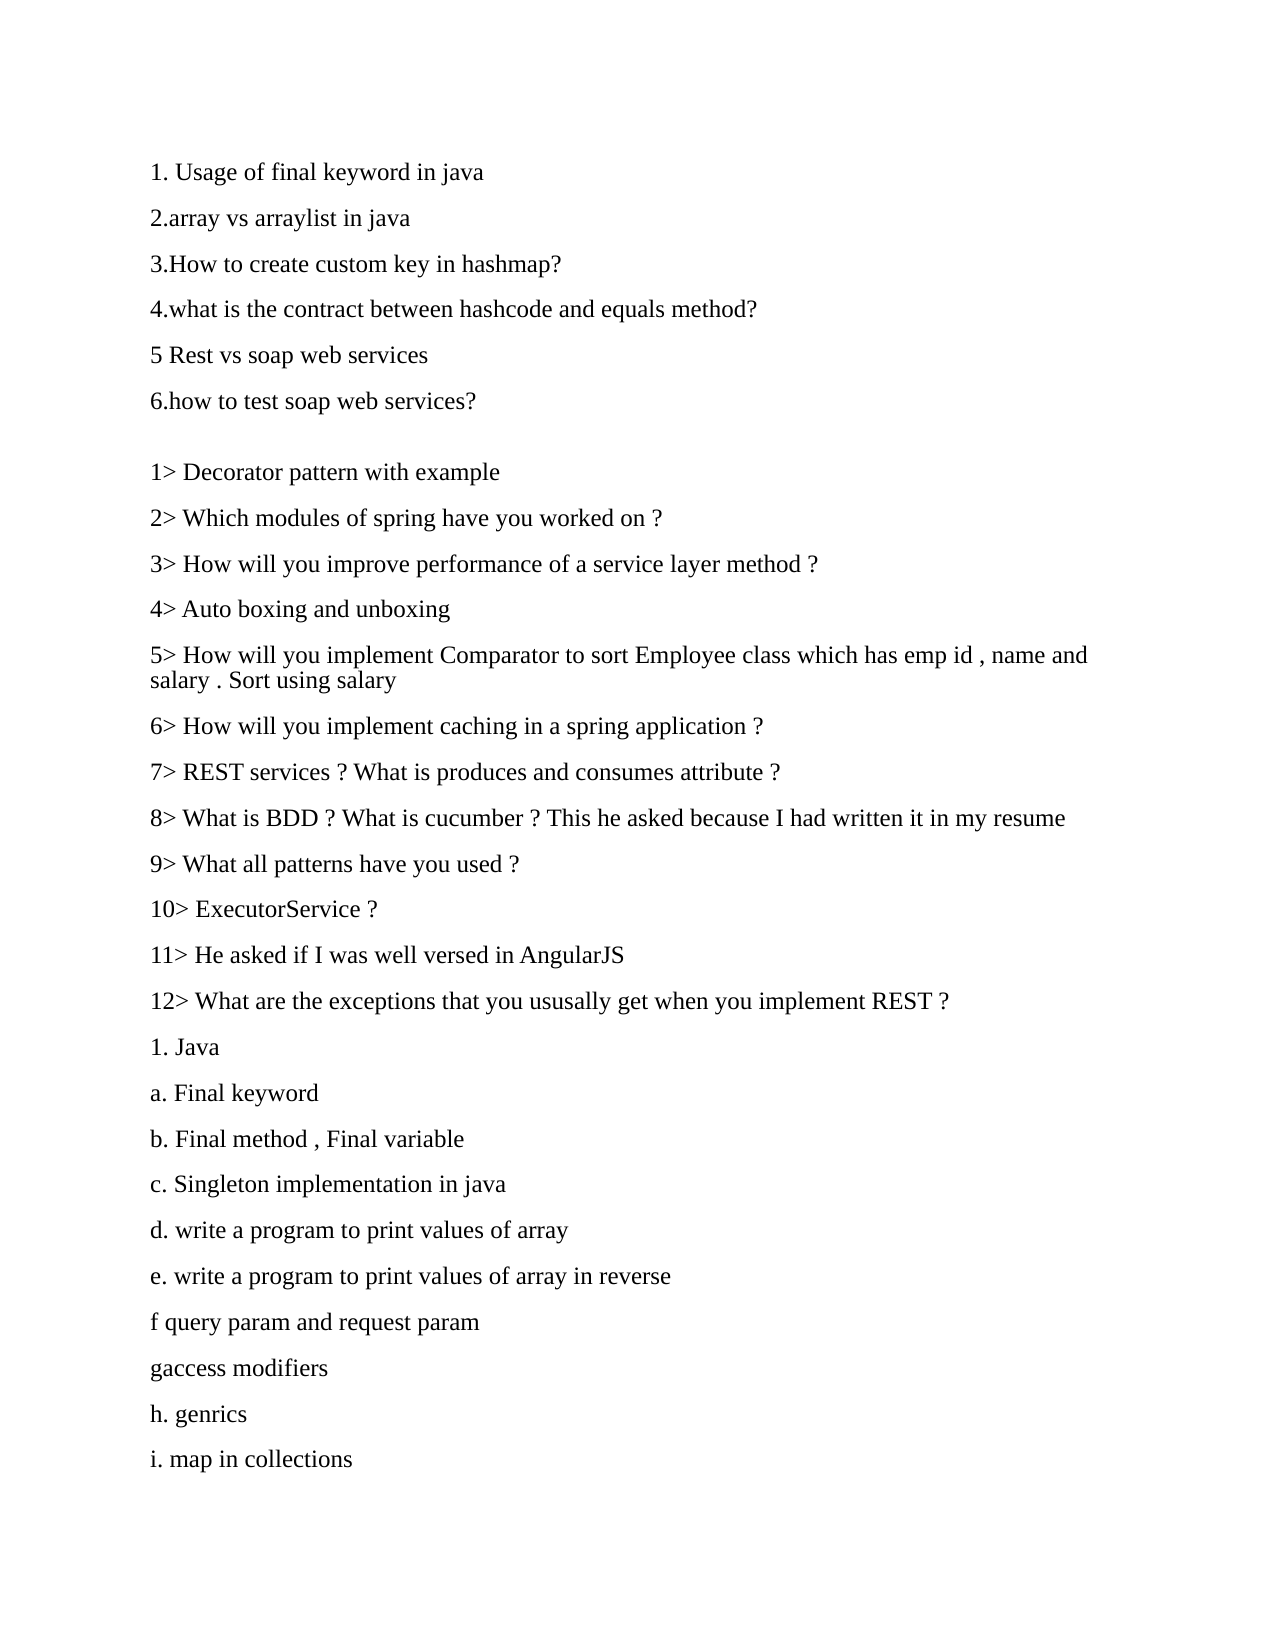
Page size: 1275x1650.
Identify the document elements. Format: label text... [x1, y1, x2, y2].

text 1. Usage of final keyword in java [150, 160, 1125, 185]
text 1> Decorator pattern with example [150, 460, 1125, 485]
text 6> How will you implement caching in a spring application ? [150, 714, 1125, 739]
text c. Singleton implementation in java [150, 1173, 1125, 1198]
text i. map in collections [150, 1448, 1125, 1473]
text 3> How will you improve performance of a service layer method ? [150, 552, 1125, 577]
text h. genrics [150, 1402, 1125, 1427]
text 5 Rest vs soap web services [150, 344, 1125, 369]
text 12> What are the exceptions that you ususally get when you implement REST ? [150, 989, 1125, 1014]
text 6.how to test soap web services? [150, 389, 1125, 439]
text 3.How to create custom key in hashmap? [150, 252, 1125, 277]
text 5> How will you implement Comparator to sort Employee class which has emp id , name and salary . Sort using salary [150, 644, 1125, 694]
text 2.array vs arraylist in java [150, 206, 1125, 231]
text 8> What is BDD ? What is cucumber ? This he asked because I had written it in my resume [150, 806, 1125, 831]
text a. Final keyword [150, 1081, 1125, 1106]
text e. write a program to print values of array in reverse [150, 1264, 1125, 1289]
text f query param and request param [150, 1310, 1125, 1335]
text 1. Java [150, 1035, 1125, 1060]
text 4.what is the contract between hashcode and equals method? [150, 298, 1125, 323]
text d. write a program to print values of array [150, 1219, 1125, 1244]
text 9> What all patterns have you used ? [150, 852, 1125, 877]
text b. Final method , Final variable [150, 1127, 1125, 1152]
text gaccess modifiers [150, 1356, 1125, 1381]
text 7> REST services ? What is produces and consumes attribute ? [150, 760, 1125, 785]
text 2> Which modules of spring have you worked on ? [150, 506, 1125, 531]
text 10> ExecutorService ? [150, 898, 1125, 923]
text 4> Auto boxing and unboxing [150, 598, 1125, 623]
text 11> He asked if I was well versed in AngularJS [150, 944, 1125, 969]
